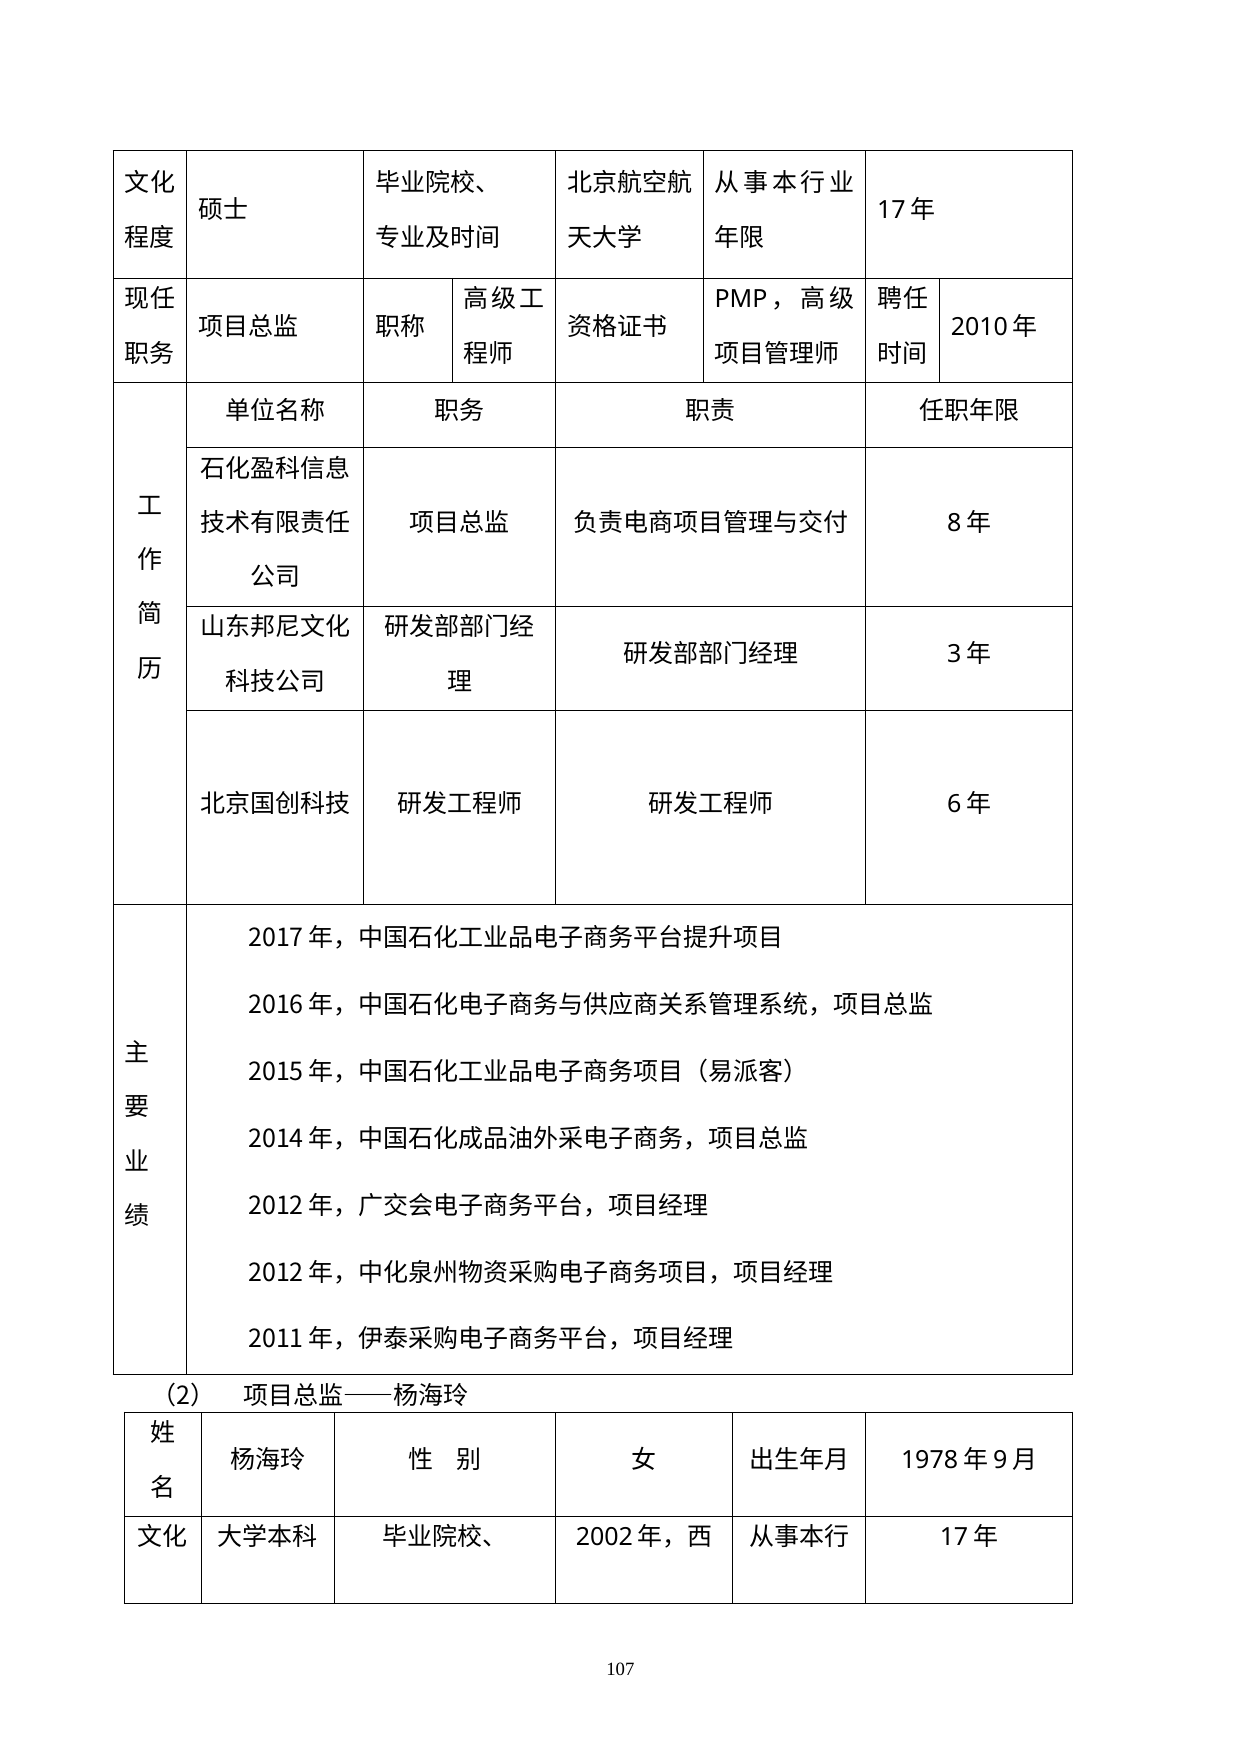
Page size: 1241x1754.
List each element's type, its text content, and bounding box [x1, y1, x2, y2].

table_header 女 [556, 1413, 732, 1516]
table_cell 从事本行业年限 [733, 1517, 865, 1603]
table_cell 研发部部门经理 [364, 607, 555, 710]
table_cell 8年 [866, 448, 1072, 606]
table_cell 从事本行业年限 [704, 151, 865, 278]
table_cell 2017年，中国石化工业品电子商务平台提升项目 2016年，中国石化电子商务与供应商关系管理系统，项目总监 2015年，中国石化工业品电子商务项目（易派客） 2014年，中国石化成品油外采电子商务，项目总监 2012年，广交会电子商务平台，项目经理 2012年，中化泉州物资采购电子商务项目，项目经理 2011年，伊泰采购电子商务平台，项目经理 [187, 905, 1072, 1374]
table_cell 单位名称 [187, 383, 363, 447]
table_cell 2002年，西安通信学院，通信工程 [556, 1517, 732, 1603]
table_cell 2010年 [940, 279, 1072, 382]
table_cell 聘任时间 [866, 279, 939, 382]
table_cell 资格证书 [556, 279, 703, 382]
table_cell 职务 [364, 383, 555, 447]
table_cell 17年 [866, 151, 1072, 278]
table_cell 主 要 业 绩 [114, 905, 186, 1374]
table_cell 现任职务 [114, 279, 186, 382]
table_cell 高级工程师 [453, 279, 555, 382]
table_header 姓 名 [125, 1413, 201, 1516]
table_cell 职称 [364, 279, 452, 382]
table_cell 研发部部门经理 [556, 607, 865, 710]
table_cell 职责 [556, 383, 865, 447]
table_cell 负责电商项目管理与交付 [556, 448, 865, 606]
table_header 杨海玲 [202, 1413, 334, 1516]
table_cell 大学本科 [202, 1517, 334, 1603]
table_header 性 别 [335, 1413, 555, 1516]
table_cell 毕业院校、 专业及时间 [335, 1517, 555, 1603]
table_cell 6年 [866, 711, 1072, 904]
table_cell 任职年限 [866, 383, 1072, 447]
table_cell 文化程度 [114, 151, 186, 278]
table_cell 17年 [866, 1517, 1072, 1603]
table_cell 文化程度 [125, 1517, 201, 1603]
table_cell 毕业院校、 专业及时间 [364, 151, 555, 278]
table_header 出生年月 [733, 1413, 865, 1516]
table_cell 石化盈科信息技术有限责任公司 [187, 448, 363, 606]
list 项目总监——杨海玲 [151, 1375, 1128, 1412]
table_cell 硕士 [187, 151, 363, 278]
table_cell PMP，高级项目管理师 [704, 279, 865, 382]
table_cell 3年 [866, 607, 1072, 710]
table_cell 项目总监 [187, 279, 363, 382]
table_cell 北京国创科技 [187, 711, 363, 904]
table_cell 研发工程师 [556, 711, 865, 904]
table_cell 北京航空航天大学 [556, 151, 703, 278]
table_cell 项目总监 [364, 448, 555, 606]
table_cell 工 作 简 历 [114, 383, 186, 904]
table_cell 山东邦尼文化科技公司 [187, 607, 363, 710]
table_header 1978年9月 [866, 1413, 1072, 1516]
table_cell 研发工程师 [364, 711, 555, 904]
